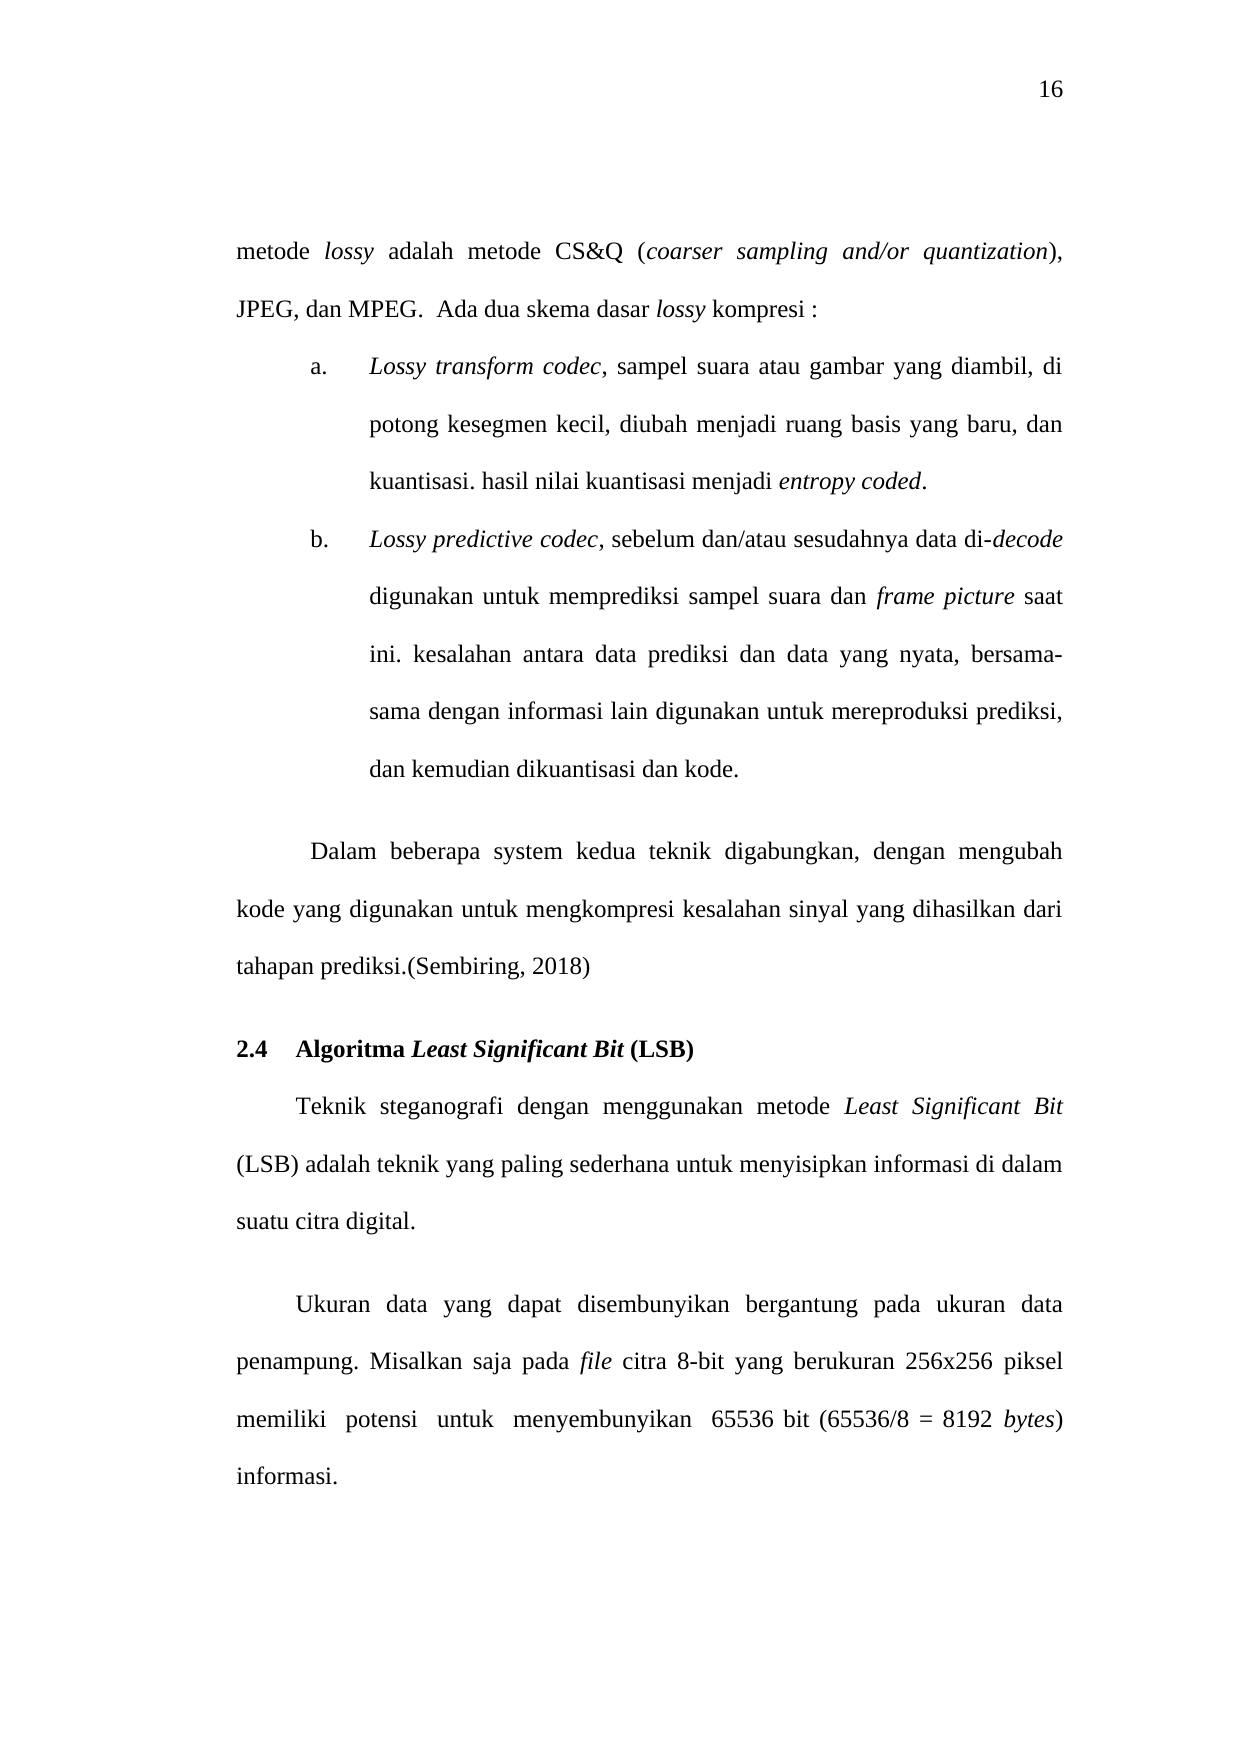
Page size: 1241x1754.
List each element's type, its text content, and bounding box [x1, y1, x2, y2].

text Teknik steganografi dengan menggunakan metode Least Significant Bit (LSB) adalah teknik yang paling sederhana untuk menyisipkan informasi di dalam suatu citra digital. [236, 1091, 1063, 1235]
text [236, 236, 1063, 322]
text Ukuran data yang dapat disembunyikan bergantung pada ukuran data penampung. Misalkan saja pada file citra 8-bit yang berukuran 256x256 piksel memiliki potensi untuk menyembunyikan 65536 bit (65536/8 = 8192 bytes) informasi. [236, 1289, 1063, 1490]
list Lossy transform codec, sampel suara atau gambar yang diambil, di potong kesegmen kecil, diubah menjadi ruang basis yang baru, dan kuantisasi. hasil nilai kuantisasi menjadi entropy coded. [310, 351, 1063, 495]
list Lossy predictive codec, sebelum dan/atau sesudahnya data di-decode digunakan untuk memprediksi sampel suara dan frame picture saat ini. kesalahan antara data prediksi dan data yang nyata, bersama-sama dengan informasi lain digunakan untuk mereproduksi prediksi, dan kemudian dikuantisasi dan kode. [310, 524, 1063, 782]
text Dalam beberapa system kedua teknik digabungkan, dengan mengubah kode yang digunakan untuk mengkompresi kesalahan sinyal yang dihasilkan dari tahapan prediksi.(Sembiring, 2018) [236, 836, 1063, 980]
list Algoritma Least Significant Bit (LSB) [236, 1034, 1063, 1062]
